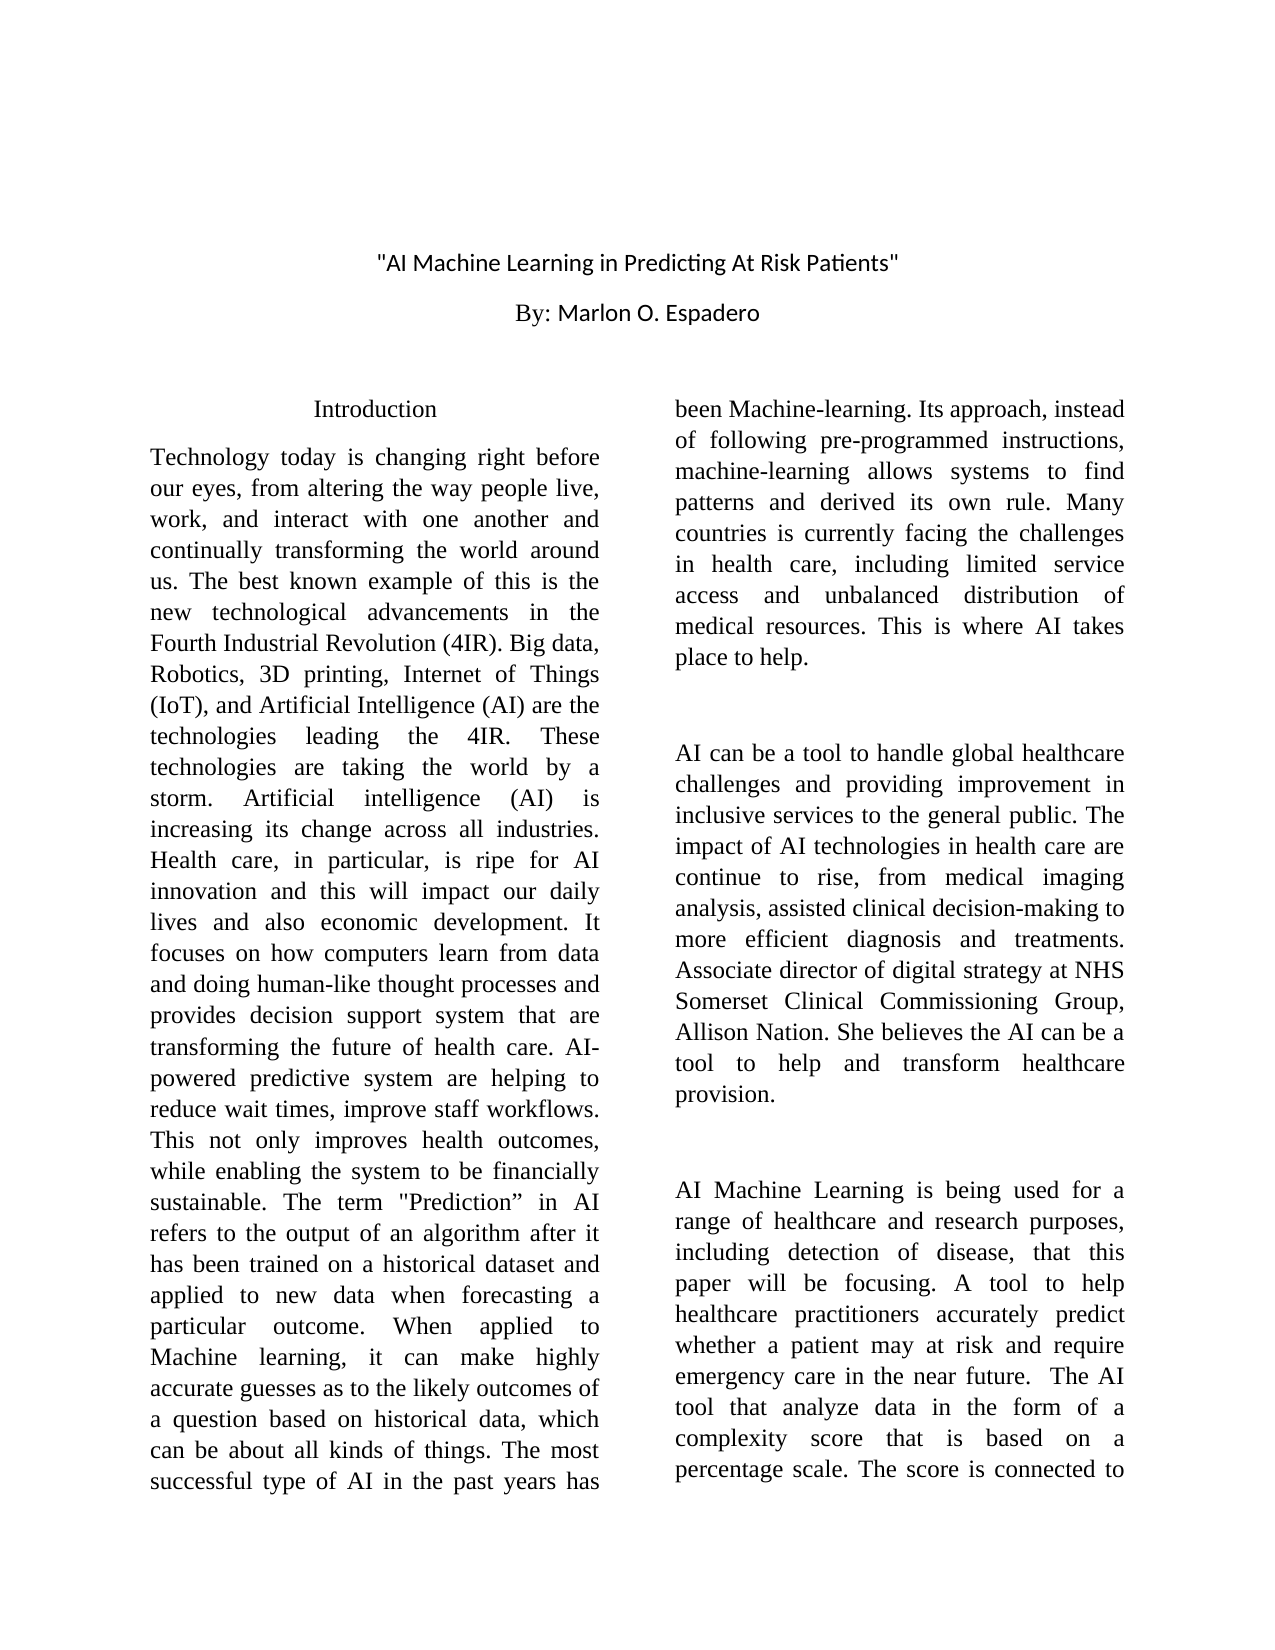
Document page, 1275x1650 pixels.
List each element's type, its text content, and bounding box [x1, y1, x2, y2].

text Technology today is changing right before our eyes, from altering the way people live, work, and interact with one another and continually transforming the world around us. The best known example of this is the new technological advancements in the Fourth Industrial Revolution (4IR). Big data, Robotics, 3D printing, Internet of Things (IoT), and Artificial Intelligence (AI) are the technologies leading the 4IR. These technologies are taking the world by a storm. Artificial intelligence (AI) is increasing its change across all industries. Health care, in particular, is ripe for AI innovation and this will impact our daily lives and also economic development. It focuses on how computers learn from data and doing human-like thought processes and provides decision support system that are transforming the future of health care. AI-powered predictive system are helping to reduce wait times, improve staff workflows. This not only improves health outcomes, while enabling the system to be financially sustainable. The term "Prediction” in AI refers to the output of an algorithm after it has been trained on a historical dataset and applied to new data when forecasting a particular outcome. When applied to Machine learning, it can make highly accurate guesses as to the likely outcomes of a question based on historical data, which can be about all kinds of things. The most successful type of AI in the past years has been Machine-learning. Its approach, instead of following pre-programmed instructions, machine-learning allows systems to find patterns and derived its own rule. Many countries is currently facing the challenges in health care, including limited service access and unbalanced distribution of medical resources. This is where AI takes place to help. [675, 394, 1125, 671]
text AI can be a tool to handle global healthcare challenges and providing improvement in inclusive services to the general public. The impact of AI technologies in health care are continue to rise, from medical imaging analysis, assisted clinical decision-making to more efficient diagnosis and treatments. Associate director of digital strategy at NHS Somerset Clinical Commissioning Group, Allison Nation. She believes the AI can be a tool to help and transform healthcare provision. [675, 738, 1125, 1108]
text "AI Machine Learning in Predicting At Risk Patients" [150, 247, 1125, 278]
text By: Marlon O. Espadero [150, 297, 1125, 327]
text Introduction [150, 394, 600, 423]
text Technology today is changing right before our eyes, from altering the way people live, work, and interact with one another and continually transforming the world around us. The best known example of this is the new technological advancements in the Fourth Industrial Revolution (4IR). Big data, Robotics, 3D printing, Internet of Things (IoT), and Artificial Intelligence (AI) are the technologies leading the 4IR. These technologies are taking the world by a storm. Artificial intelligence (AI) is increasing its change across all industries. Health care, in particular, is ripe for AI innovation and this will impact our daily lives and also economic development. It focuses on how computers learn from data and doing human-like thought processes and provides decision support system that are transforming the future of health care. AI-powered predictive system are helping to reduce wait times, improve staff workflows. This not only improves health outcomes, while enabling the system to be financially sustainable. The term "Prediction” in AI refers to the output of an algorithm after it has been trained on a historical dataset and applied to new data when forecasting a particular outcome. When applied to Machine learning, it can make highly accurate guesses as to the likely outcomes of a question based on historical data, which can be about all kinds of things. The most successful type of AI in the past years has been Machine-learning. Its approach, instead of following pre-programmed instructions, machine-learning allows systems to find patterns and derived its own rule. Many countries is currently facing the challenges in health care, including limited service access and unbalanced distribution of medical resources. This is where AI takes place to help. [150, 442, 600, 1495]
